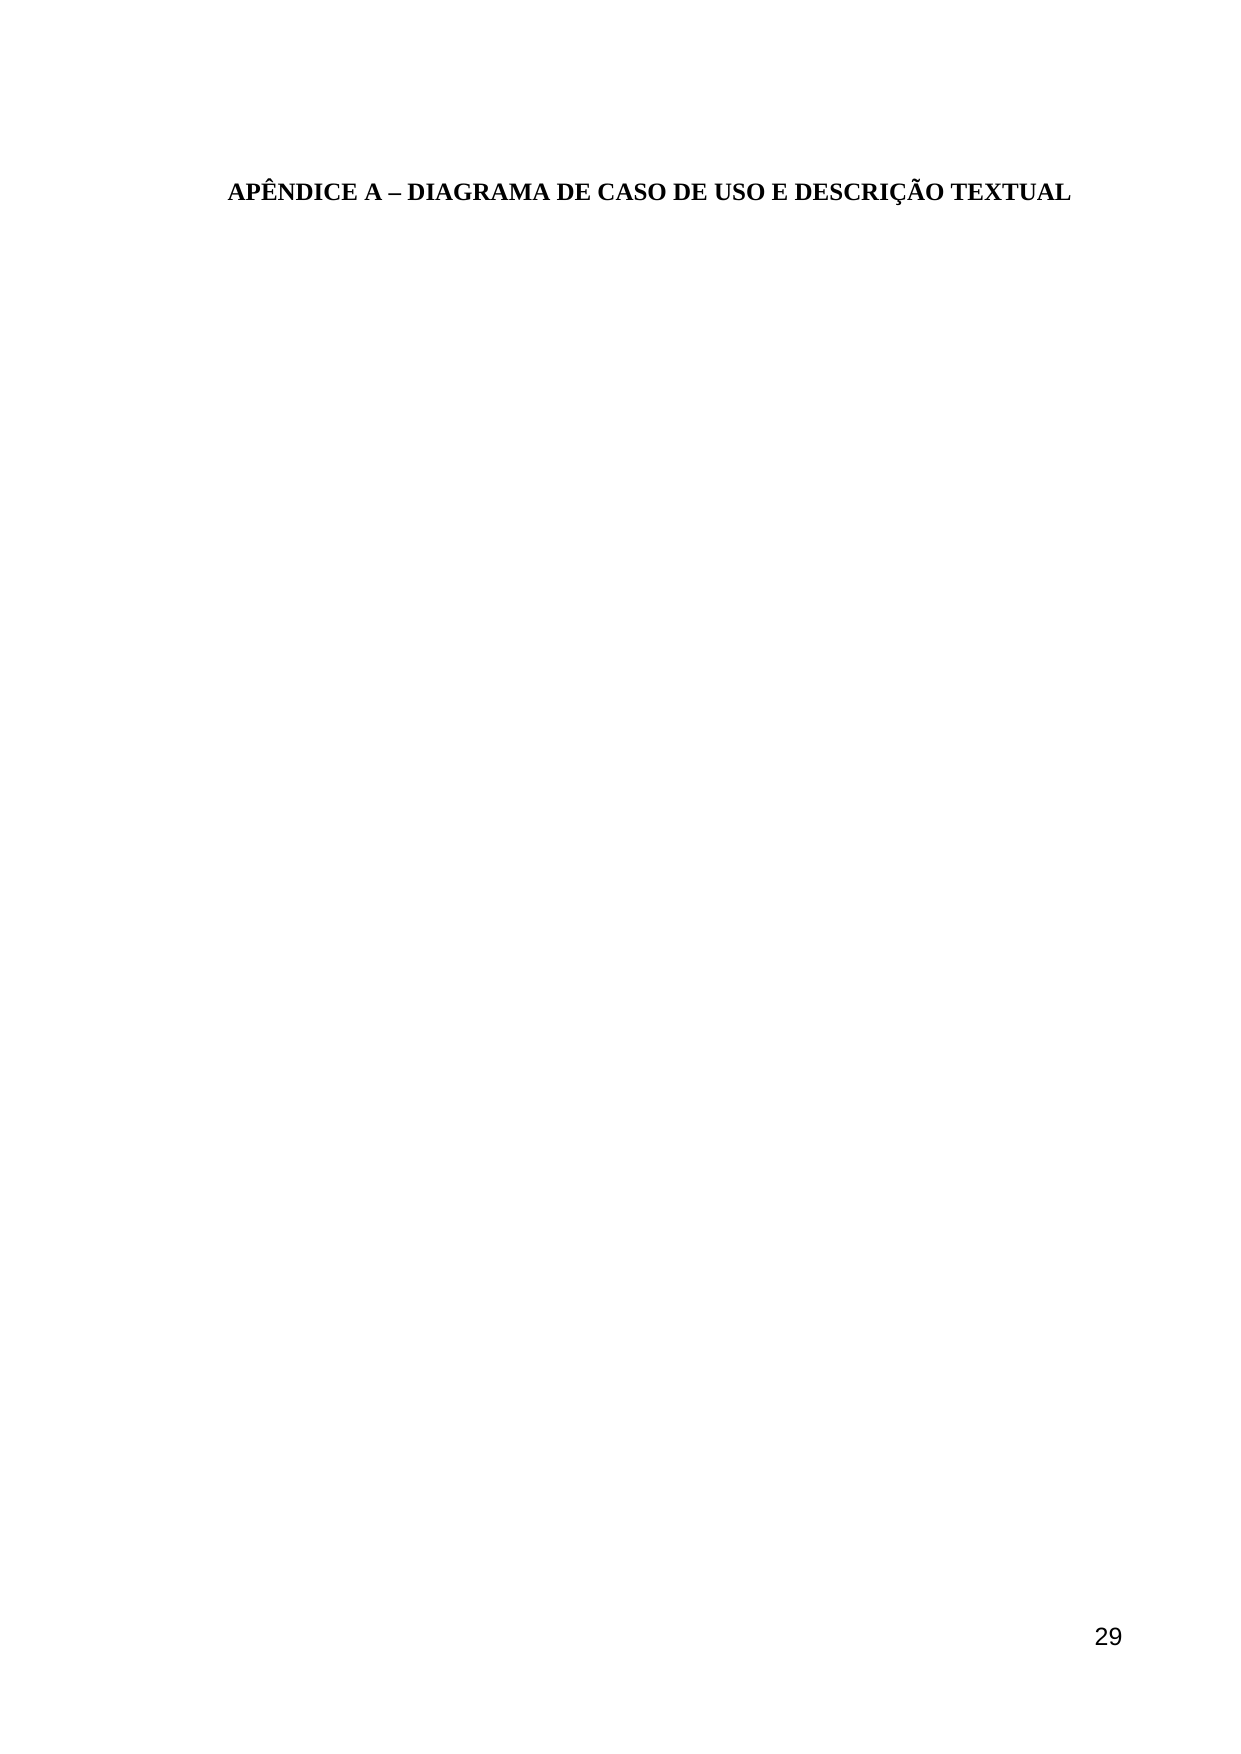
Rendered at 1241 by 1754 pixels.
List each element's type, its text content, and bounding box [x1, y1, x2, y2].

text APÊNDICE A – DIAGRAMA DE CASO DE USO E DESCRIÇÃO TEXTUAL [177, 177, 1122, 235]
